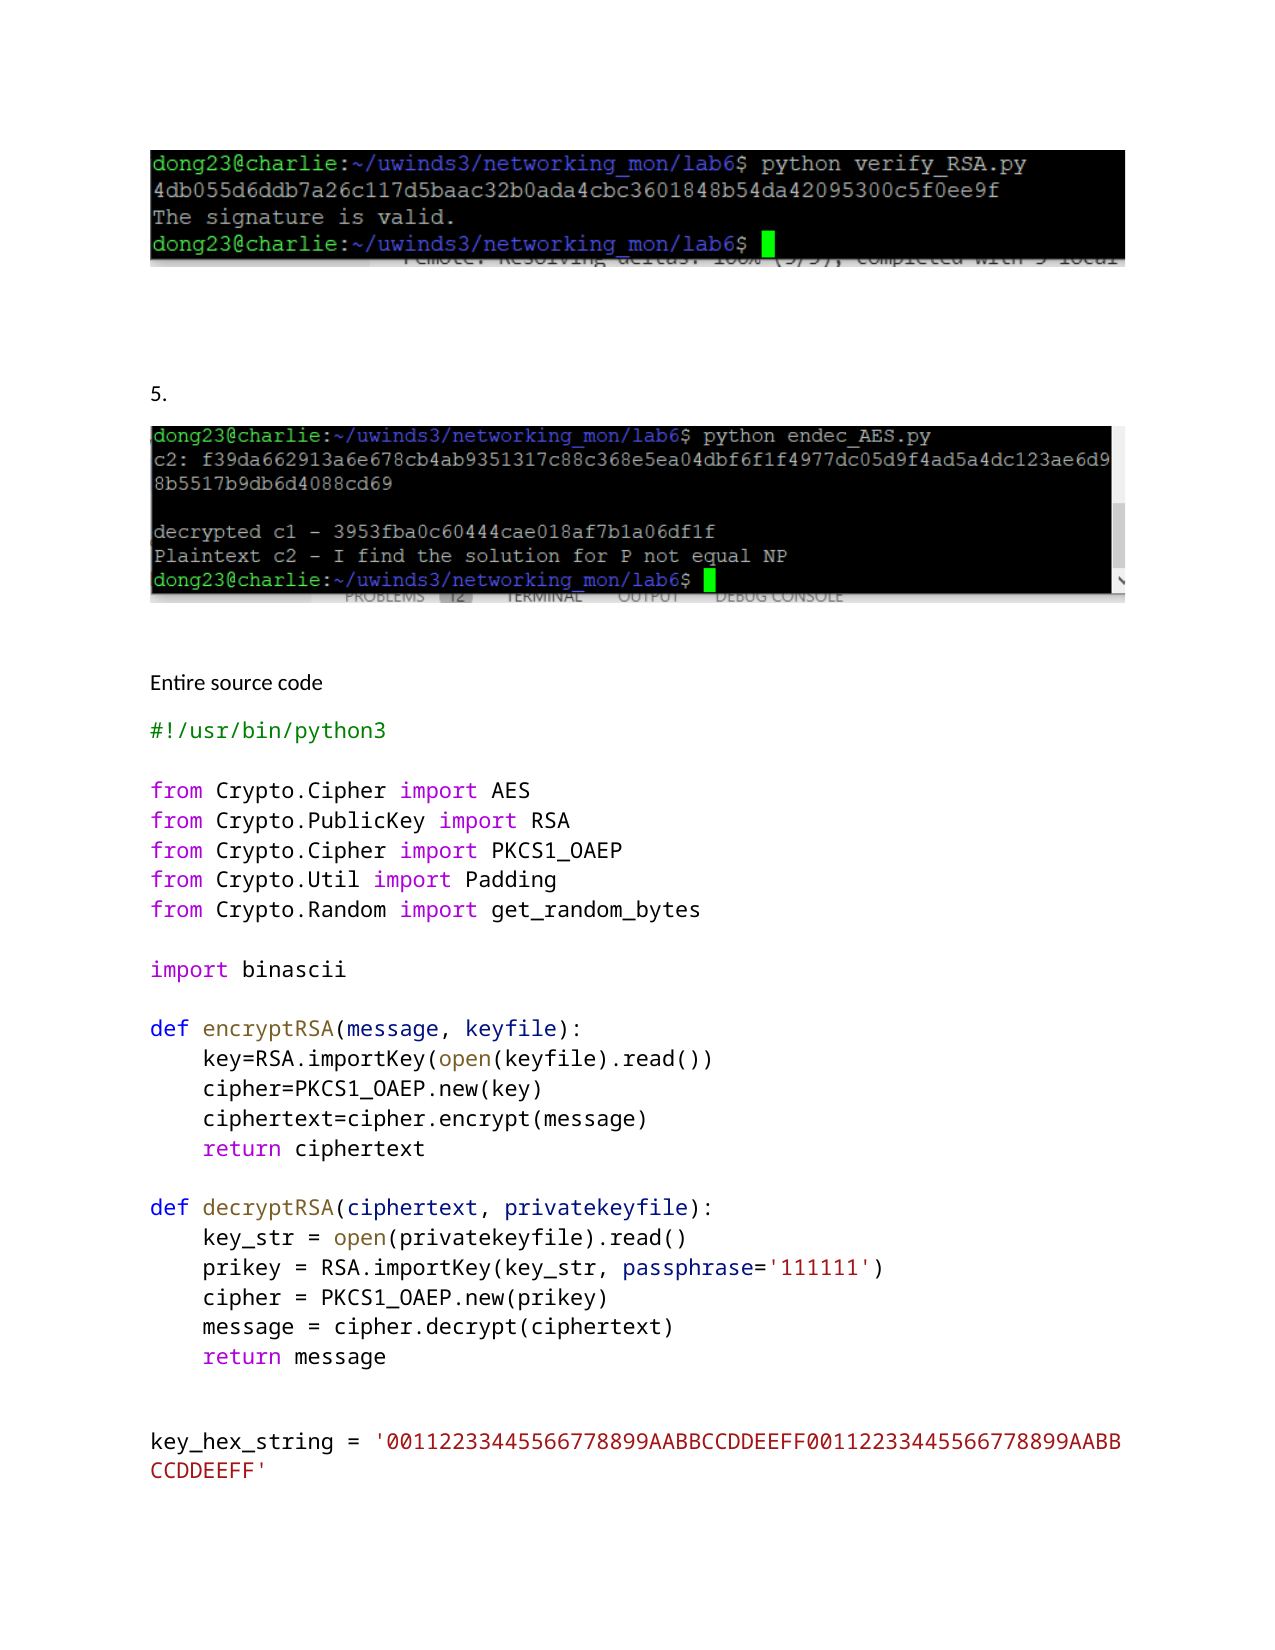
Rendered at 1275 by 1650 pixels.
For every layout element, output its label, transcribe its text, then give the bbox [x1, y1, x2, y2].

text def decryptRSA(ciphertext, privatekeyfile): [150, 1192, 1125, 1222]
text key_hex_string = '00112233445566778899AABBCCDDEEFF00112233445566778899AABBCCDDEEFF' [150, 1426, 1125, 1485]
text from Crypto.Cipher import AES [150, 775, 1125, 805]
text import binascii [150, 954, 1125, 983]
text ciphertext=cipher.encrypt(message) [150, 1103, 1125, 1132]
text message = cipher.decrypt(ciphertext) [150, 1311, 1125, 1341]
text from Crypto.PublicKey import RSA [150, 805, 1125, 834]
text cipher=PKCS1_OAEP.new(key) [150, 1073, 1125, 1103]
text def encryptRSA(message, keyfile): [150, 1013, 1125, 1043]
text return message [150, 1341, 1125, 1371]
picture [150, 150, 1125, 267]
text from Crypto.Util import Padding [150, 864, 1125, 894]
text from Crypto.Random import get_random_bytes [150, 894, 1125, 924]
text prikey = RSA.importKey(key_str, passphrase='111111') [150, 1252, 1125, 1281]
text #!/usr/bin/python3 [150, 715, 1125, 745]
text cipher = PKCS1_OAEP.new(prikey) [150, 1281, 1125, 1311]
text 5. [150, 379, 1125, 407]
text key_str = open(privatekeyfile).read() [150, 1222, 1125, 1252]
text Entire source code [150, 668, 1125, 697]
text from Crypto.Cipher import PKCS1_OAEP [150, 834, 1125, 864]
text key=RSA.importKey(open(keyfile).read()) [150, 1043, 1125, 1073]
text return ciphertext [150, 1132, 1125, 1162]
picture [150, 426, 1125, 603]
